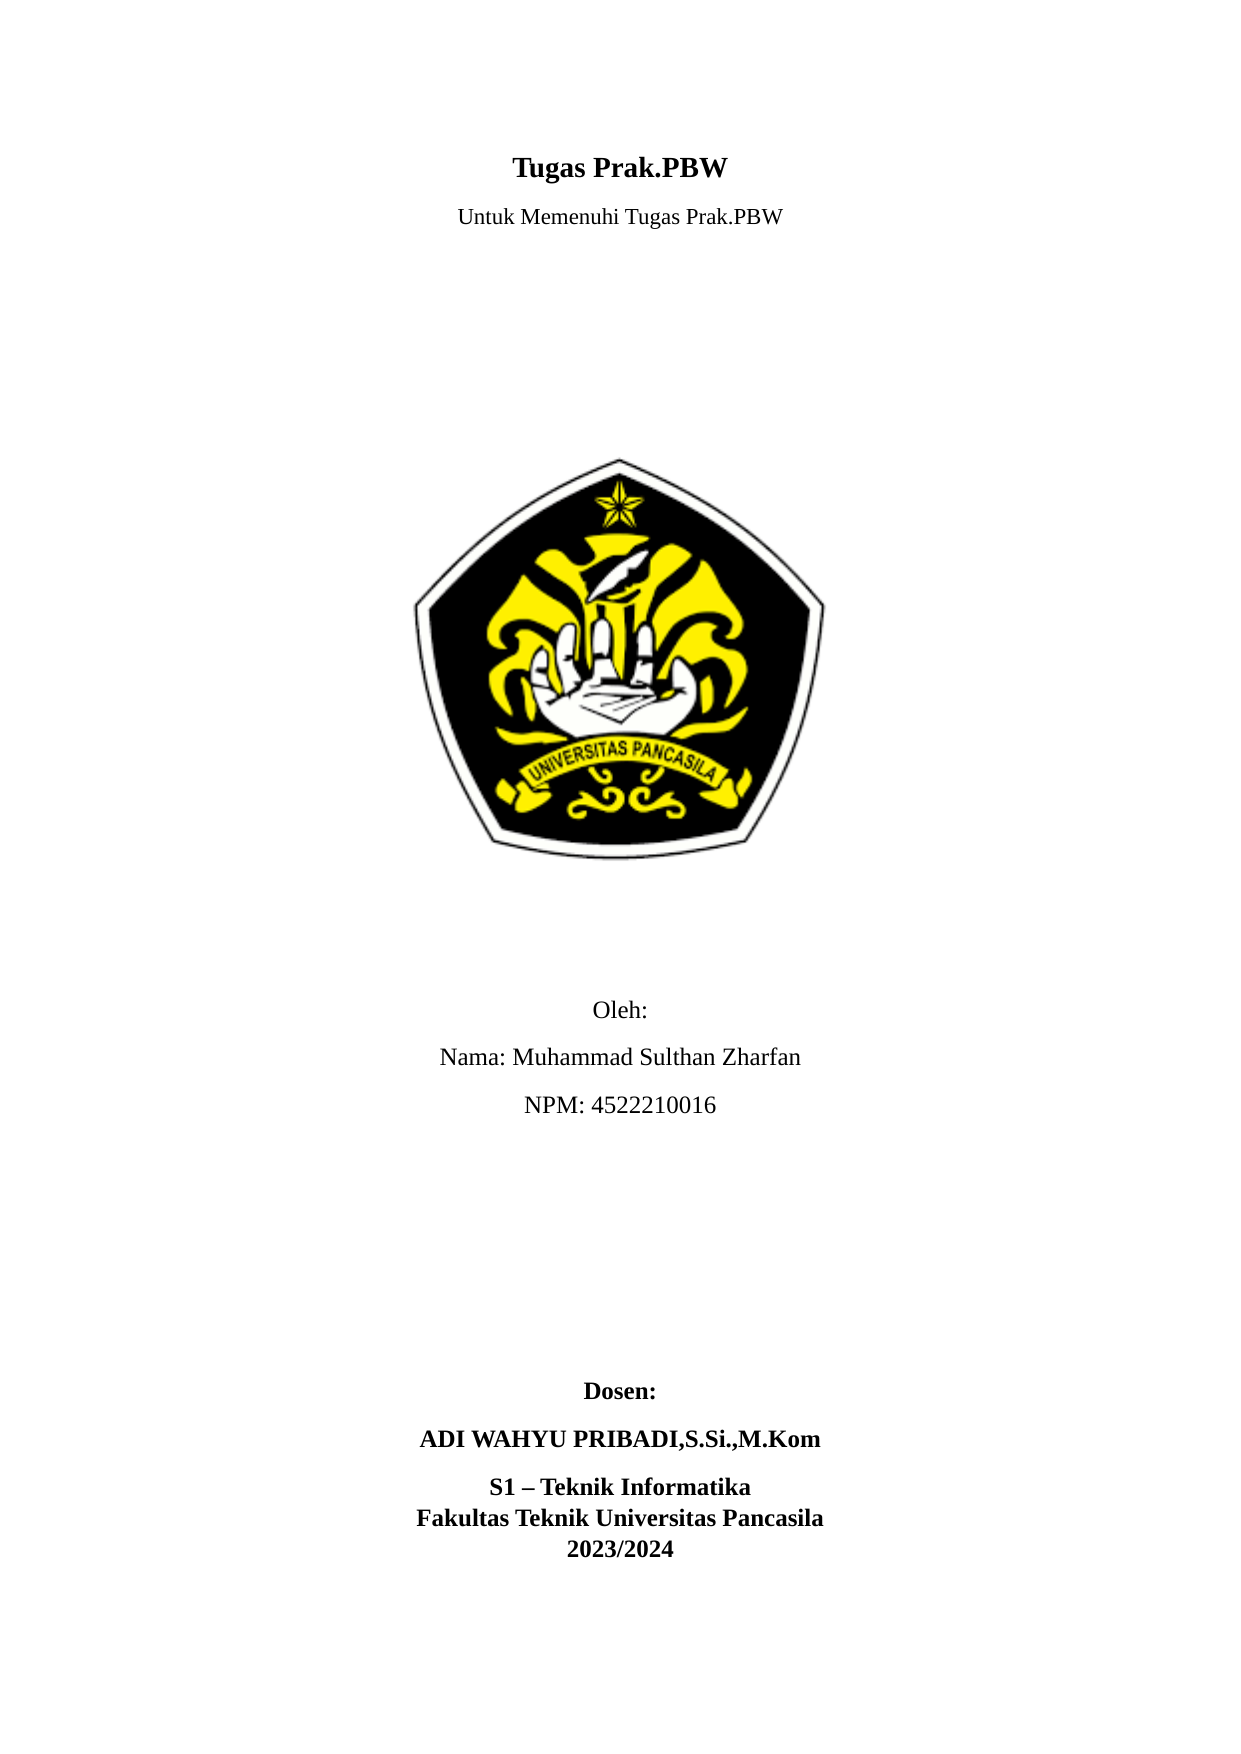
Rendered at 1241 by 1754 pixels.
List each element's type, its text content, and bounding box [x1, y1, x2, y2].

text NPM: 4522210016 [150, 1090, 1090, 1119]
text ADI WAHYU PRIBADI,S.Si.,M.Kom [150, 1424, 1090, 1453]
text Untuk Memenuhi Tugas Prak.PBW [150, 203, 1090, 229]
text Tugas Prak.PBW [150, 150, 1090, 183]
text Oleh: [150, 995, 1090, 1023]
text Dosen: [150, 1376, 1090, 1405]
picture [394, 438, 846, 881]
text S1 – Teknik Informatika Fakultas Teknik Universitas Pancasila 2023/2024 [150, 1472, 1090, 1563]
text Nama: Muhammad Sulthan Zharfan [150, 1042, 1090, 1071]
